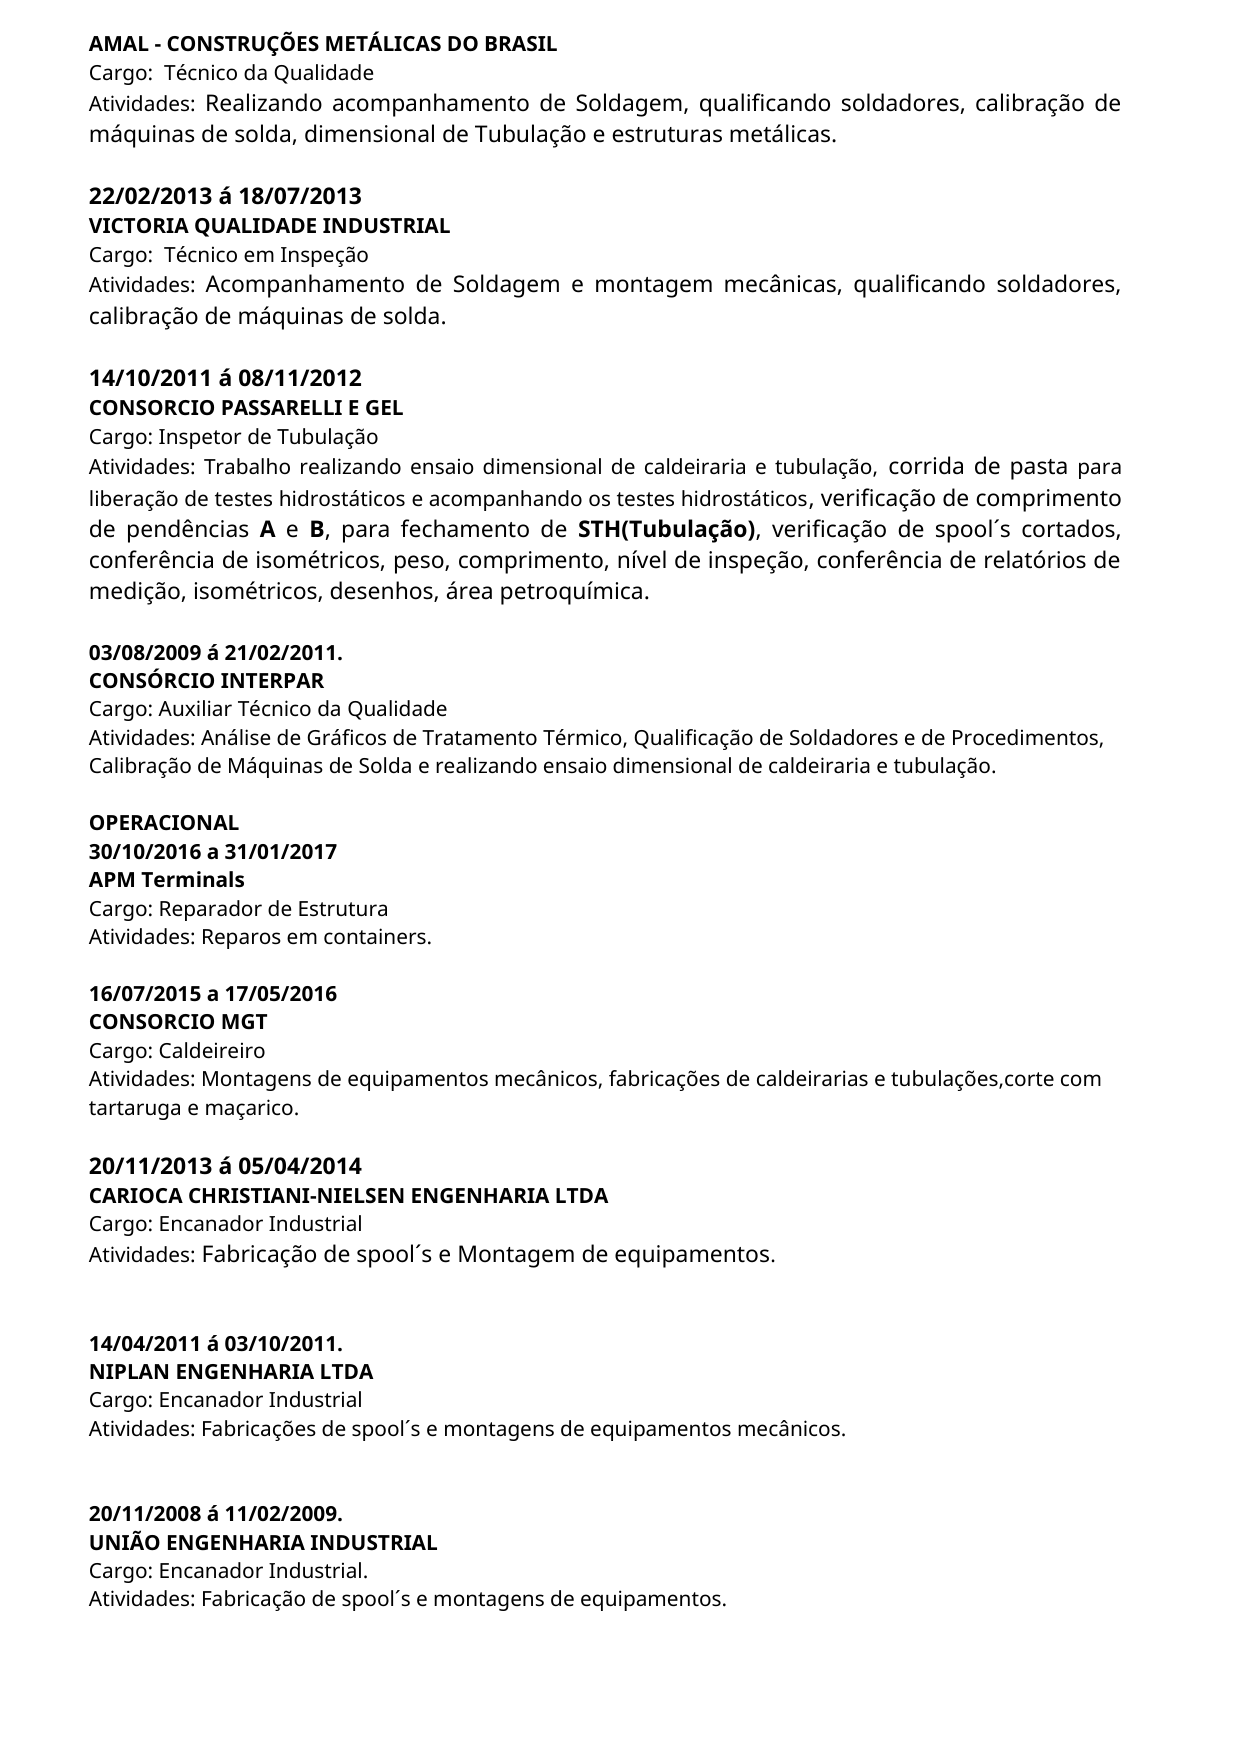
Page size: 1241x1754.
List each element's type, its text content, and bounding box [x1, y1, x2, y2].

text Atividades: Realizando acompanhamento de Soldagem, qualificando soldadores, calibração de máquinas de solda, dimensional de Tubulação e estruturas metálicas. [89, 86, 1122, 149]
text AMAL - CONSTRUÇÕES METÁLICAS DO BRASIL [89, 29, 1122, 58]
text Cargo: Encanador Industrial [89, 1386, 1122, 1414]
text Atividades: Trabalho realizando ensaio dimensional de caldeiraria e tubulação, corrida de pasta para liberação de testes hidrostáticos e acompanhando os testes hidrostáticos, verificação de comprimento de pendências A e B, para fechamento de STH(Tubulação), verificação de spool´s cortados, conferência de isométricos, peso, comprimento, nível de inspeção, conferência de relatórios de medição, isométricos, desenhos, área petroquímica. [89, 450, 1122, 606]
text 20/11/2013 á 05/04/2014 [89, 1149, 1122, 1181]
text Atividades: Fabricação de spool´s e montagens de equipamentos. [89, 1584, 1122, 1613]
text Atividades: Montagens de equipamentos mecânicos, fabricações de caldeirarias e tubulações,corte com tartaruga e maçarico. [89, 1064, 1122, 1121]
text CONSORCIO MGT [89, 1007, 1122, 1036]
text 20/11/2008 á 11/02/2009. [89, 1499, 1122, 1528]
text Atividades: Análise de Gráficos de Tratamento Térmico, Qualificação de Soldadores e de Procedimentos, Calibração de Máquinas de Solda e realizando ensaio dimensional de caldeiraria e tubulação. [89, 723, 1122, 780]
text APM Terminals [89, 865, 1122, 894]
text 14/10/2011 á 08/11/2012 [89, 362, 1122, 393]
text Atividades: Acompanhamento de Soldagem e montagem mecânicas, qualificando soldadores, calibração de máquinas de solda. [89, 268, 1122, 331]
text Cargo: Auxiliar Técnico da Qualidade [89, 694, 1122, 723]
text CONSORCIO PASSARELLI E GEL [89, 393, 1122, 422]
text Cargo: Técnico em Inspeção [89, 240, 1122, 268]
text OPERACIONAL [89, 808, 1122, 837]
text Atividades: Fabricação de spool´s e Montagem de equipamentos. [89, 1238, 1122, 1269]
text Atividades: Reparos em containers. [89, 922, 1122, 951]
text VICTORIA QUALIDADE INDUSTRIAL [89, 211, 1122, 240]
text Cargo: Técnico da Qualidade [89, 58, 1122, 86]
text 14/04/2011 á 03/10/2011. [89, 1329, 1122, 1357]
text CARIOCA CHRISTIANI-NIELSEN ENGENHARIA LTDA [89, 1181, 1122, 1209]
text 03/08/2009 á 21/02/2011. [89, 638, 1122, 666]
text CONSÓRCIO INTERPAR [89, 666, 1122, 694]
text UNIÃO ENGENHARIA INDUSTRIAL [89, 1528, 1122, 1556]
text 22/02/2013 á 18/07/2013 [89, 180, 1122, 211]
text 30/10/2016 a 31/01/2017 [89, 837, 1122, 865]
text NIPLAN ENGENHARIA LTDA [89, 1357, 1122, 1386]
text Atividades: Fabricações de spool´s e montagens de equipamentos mecânicos. [89, 1414, 1122, 1442]
text Cargo: Reparador de Estrutura [89, 894, 1122, 922]
text Cargo: Caldeireiro [89, 1036, 1122, 1064]
text 16/07/2015 a 17/05/2016 [89, 979, 1122, 1007]
text Cargo: Encanador Industrial. [89, 1556, 1122, 1584]
text Cargo: Inspetor de Tubulação [89, 422, 1122, 450]
text Cargo: Encanador Industrial [89, 1209, 1122, 1238]
